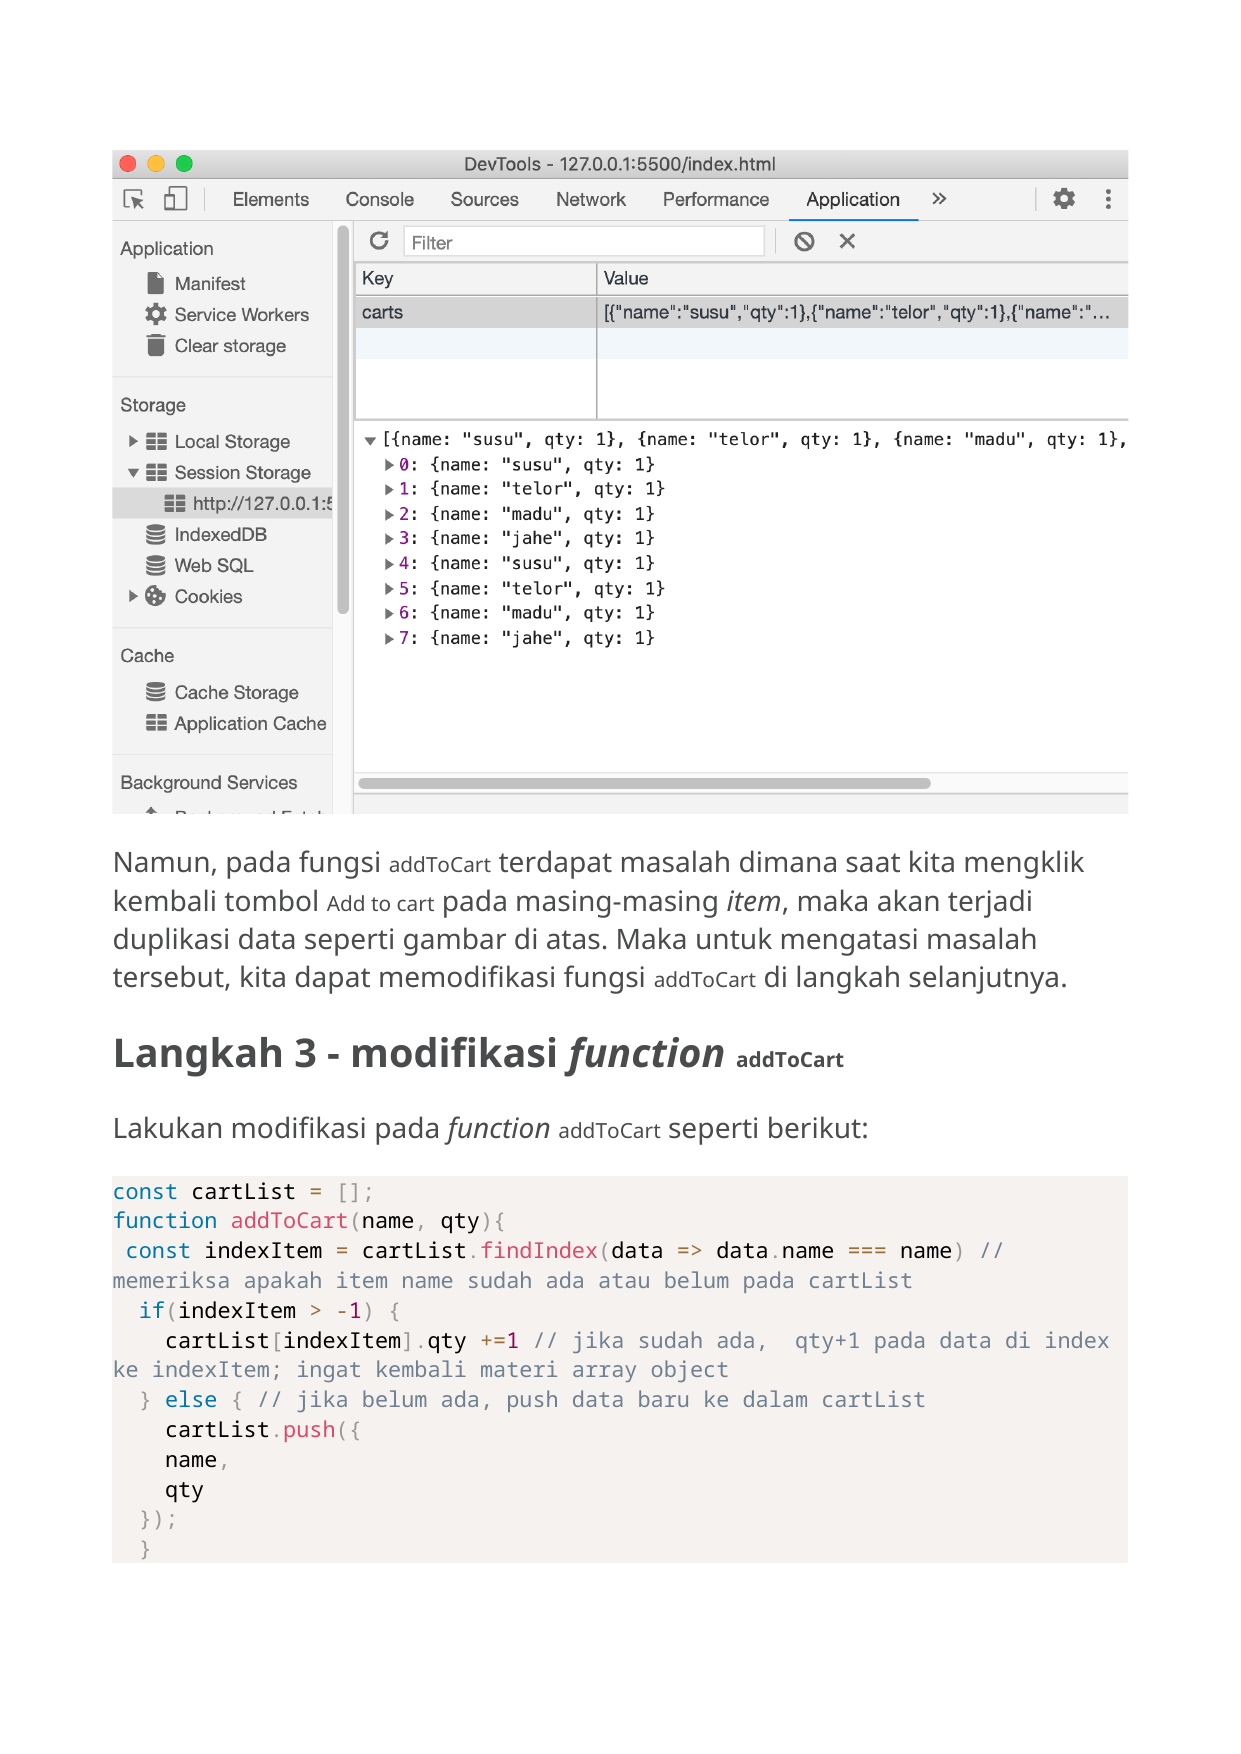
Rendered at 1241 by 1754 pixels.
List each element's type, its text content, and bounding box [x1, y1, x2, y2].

picture [112, 150, 1129, 814]
text Lakukan modifikasi pada function addToCart seperti berikut: [112, 1108, 1128, 1147]
text } else { // jika belum ada, push data baru ke dalam cartList [112, 1384, 1128, 1414]
text Namun, pada fungsi addToCart terdapat masalah dimana saat kita mengklik kembali tombol Add to cart pada masing-masing item, maka akan terjadi duplikasi data seperti gambar di atas. Maka untuk mengatasi masalah tersebut, kita dapat memodifikasi fungsi addToCart di langkah selanjutnya. [112, 843, 1128, 996]
text }); [112, 1503, 1128, 1533]
text cartList.push({ [112, 1414, 1128, 1444]
text function addToCart(name, qty){ [112, 1206, 1128, 1235]
text } [112, 1533, 1128, 1563]
text if(indexItem > -1) { [112, 1295, 1128, 1325]
text cartList[indexItem].qty +=1 // jika sudah ada, qty+1 pada data di index ke indexItem; ingat kembali materi array object [112, 1325, 1128, 1384]
text const indexItem = cartList.findIndex(data => data.name === name) // memeriksa apakah item name sudah ada atau belum pada cartList [112, 1235, 1128, 1295]
text const cartList = []; [112, 1176, 1128, 1206]
text Langkah 3 - modifikasi function addToCart [112, 1025, 1128, 1079]
text qty [112, 1474, 1128, 1503]
text name, [112, 1444, 1128, 1474]
